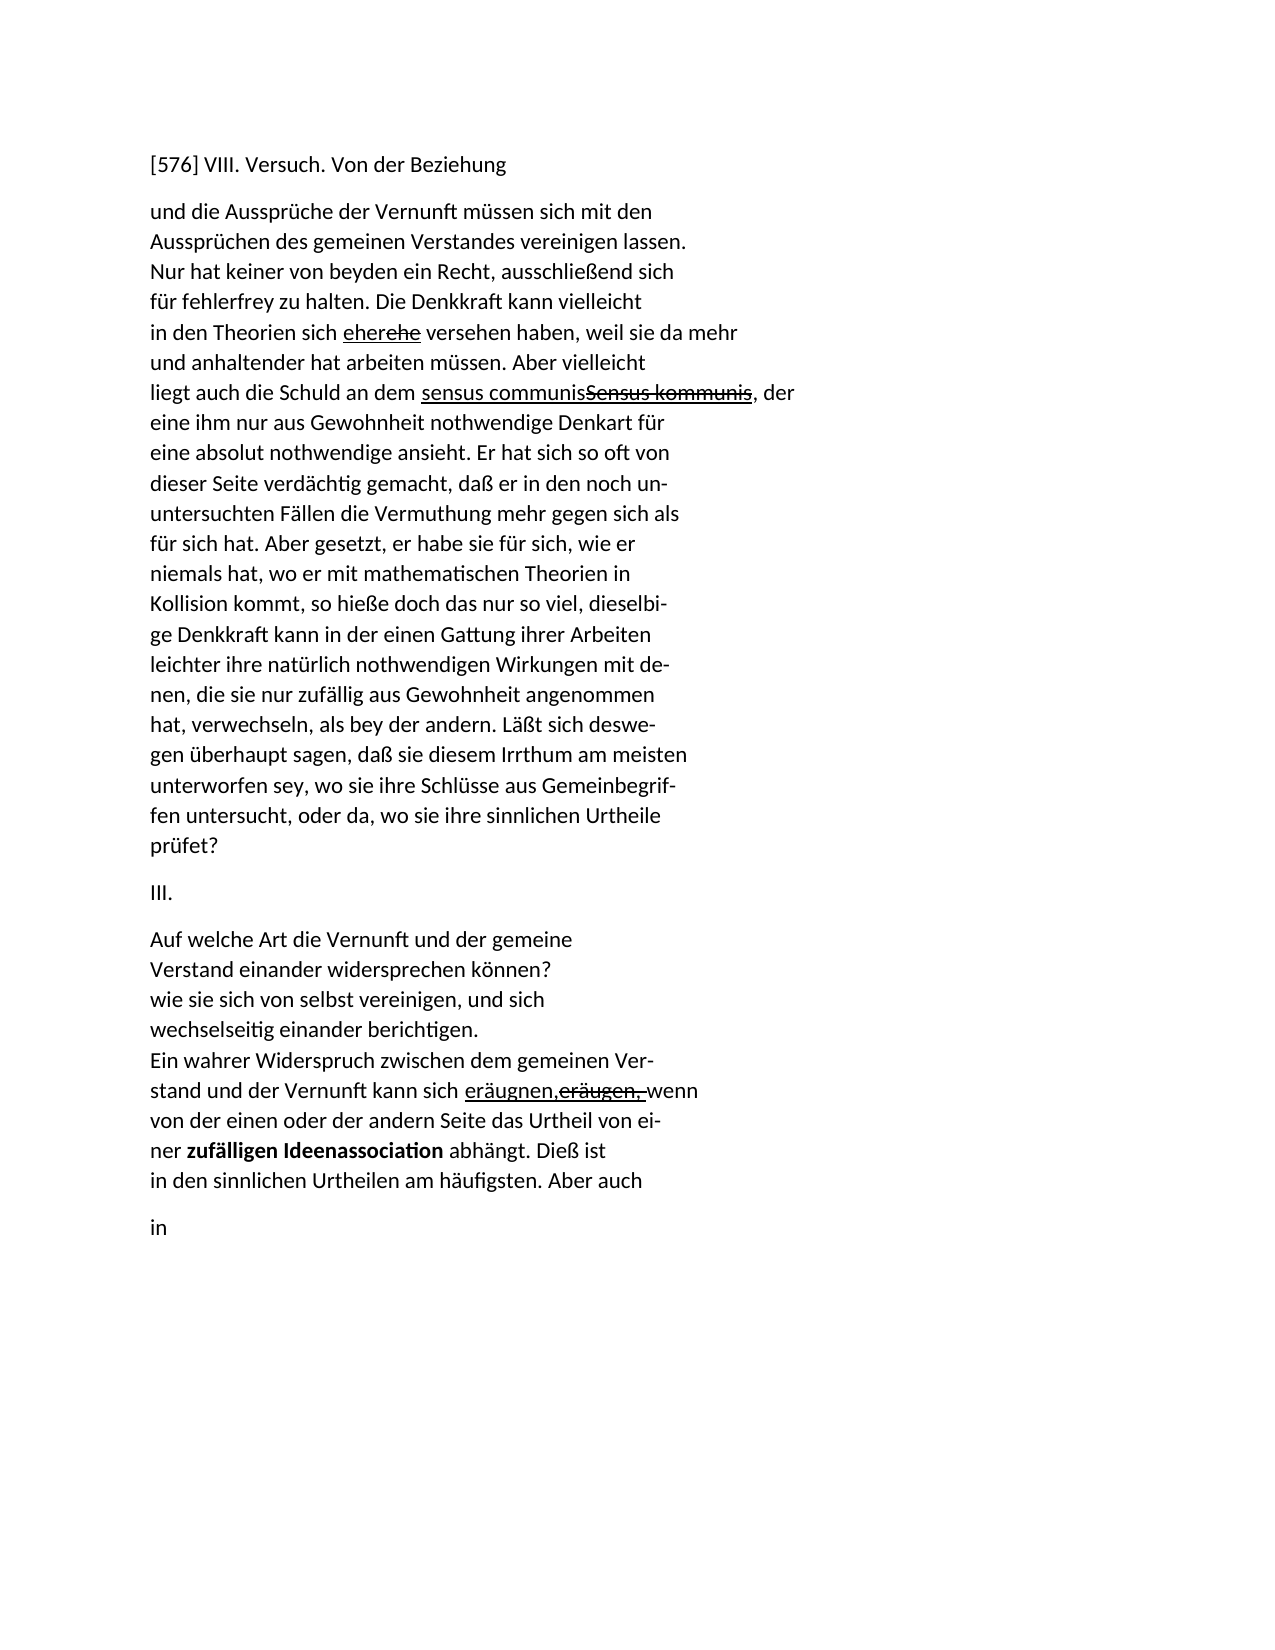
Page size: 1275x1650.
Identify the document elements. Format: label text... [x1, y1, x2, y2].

text in [150, 1213, 1125, 1242]
text [576] VIII. Versuch. Von der Beziehung [150, 150, 1125, 178]
text III. [150, 878, 1125, 906]
text Auf welche Art die Vernunft und der gemeine Verstand einander widersprechen können? wie sie sich von selbst vereinigen, und sich wechselseitig einander berichtigen. Ein wahrer Widerspruch zwischen dem gemeinen Ver- stand und der Vernunft kann sich eräugnen,eräugen, wenn von der einen oder der andern Seite das Urtheil von ei- ner zufälligen Ideenassociation abhängt. Dieß ist in den sinnlichen Urtheilen am häufigsten. Aber auch [150, 925, 1125, 1195]
text und die Aussprüche der Vernunft müssen sich mit den Aussprüchen des gemeinen Verstandes vereinigen lassen. Nur hat keiner von beyden ein Recht, ausschließend sich für fehlerfrey zu halten. Die Denkkraft kann vielleicht in den Theorien sich eherehe versehen haben, weil sie da mehr und anhaltender hat arbeiten müssen. Aber vielleicht liegt auch die Schuld an dem sensus communisSensus kommunis, der eine ihm nur aus Gewohnheit nothwendige Denkart für eine absolut nothwendige ansieht. Er hat sich so oft von dieser Seite verdächtig gemacht, daß er in den noch un- untersuchten Fällen die Vermuthung mehr gegen sich als für sich hat. Aber gesetzt, er habe sie für sich, wie er niemals hat, wo er mit mathematischen Theorien in Kollision kommt, so hieße doch das nur so viel, dieselbi- ge Denkkraft kann in der einen Gattung ihrer Arbeiten leichter ihre natürlich nothwendigen Wirkungen mit de- nen, die sie nur zufällig aus Gewohnheit angenommen hat, verwechseln, als bey der andern. Läßt sich deswe- gen überhaupt sagen, daß sie diesem Irrthum am meisten unterworfen sey, wo sie ihre Schlüsse aus Gemeinbegrif- fen untersucht, oder da, wo sie ihre sinnlichen Urtheile prüfet? [150, 197, 1125, 859]
